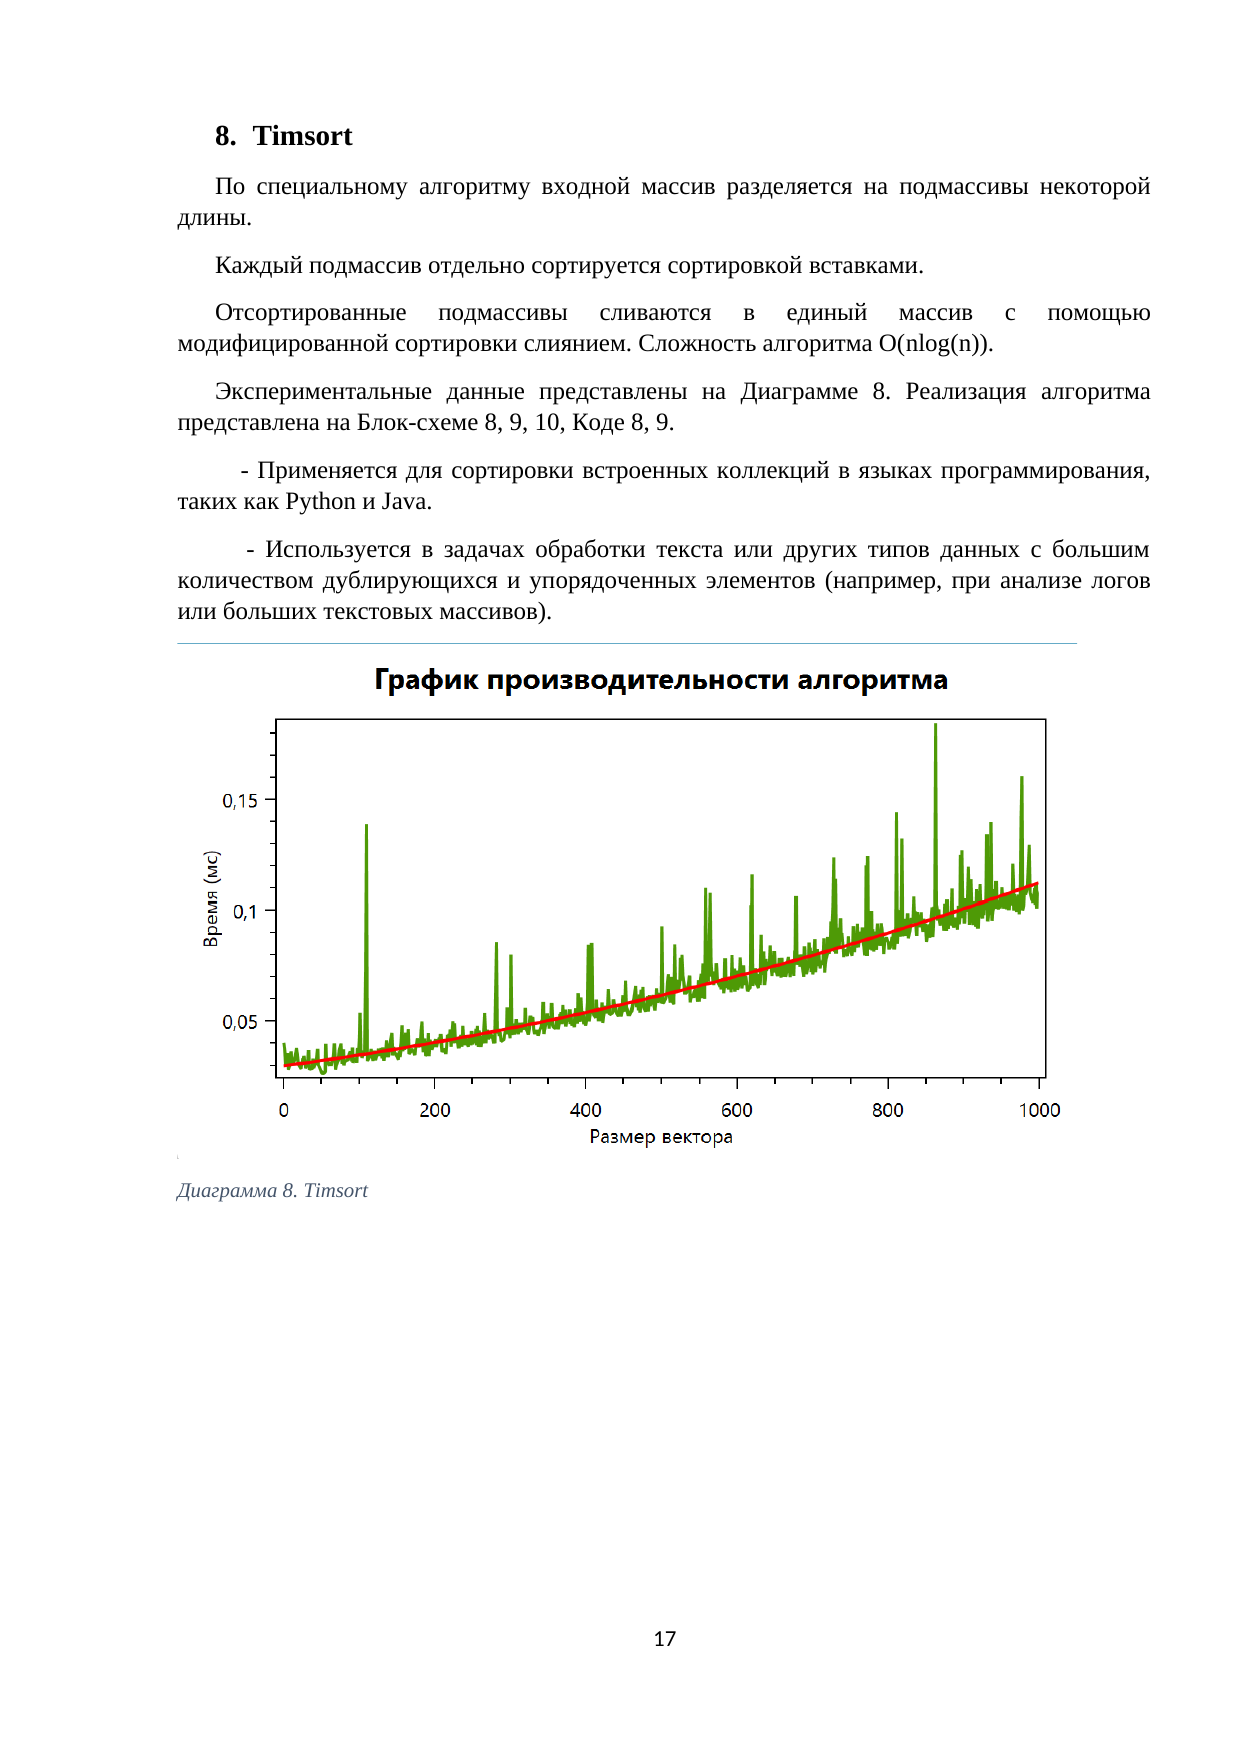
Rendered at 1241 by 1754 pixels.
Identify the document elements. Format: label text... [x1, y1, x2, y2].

text Экспериментальные данные представлены на Диаграмме 8. Реализация алгоритма представлена на Блок-схеме 8, 9, 10, Коде 8, 9. [177, 376, 1152, 436]
text - Используется в задачах обработки текста или других типов данных с большим количеством дублирующихся и упорядоченных элементов (например, при анализе логов или больших текстовых массивов). [177, 534, 1152, 624]
text Каждый подмассив отдельно сортируется сортировкой вставками. [177, 250, 1152, 278]
picture [177, 643, 1078, 1159]
text Диаграмма 8. Timsort [177, 1177, 1152, 1202]
text - Применяется для сортировки встроенных коллекций в языках программирования, таких как Python и Java. [177, 455, 1152, 515]
text Отсортированные подмассивы сливаются в единый массив с помощью модифицированной сортировки слиянием. Сложность алгоритма О(nlog(n)). [177, 297, 1152, 357]
text По специальному алгоритму входной массив разделяется на подмассивы некоторой длины. [177, 171, 1152, 231]
list Timsort [215, 118, 1152, 152]
